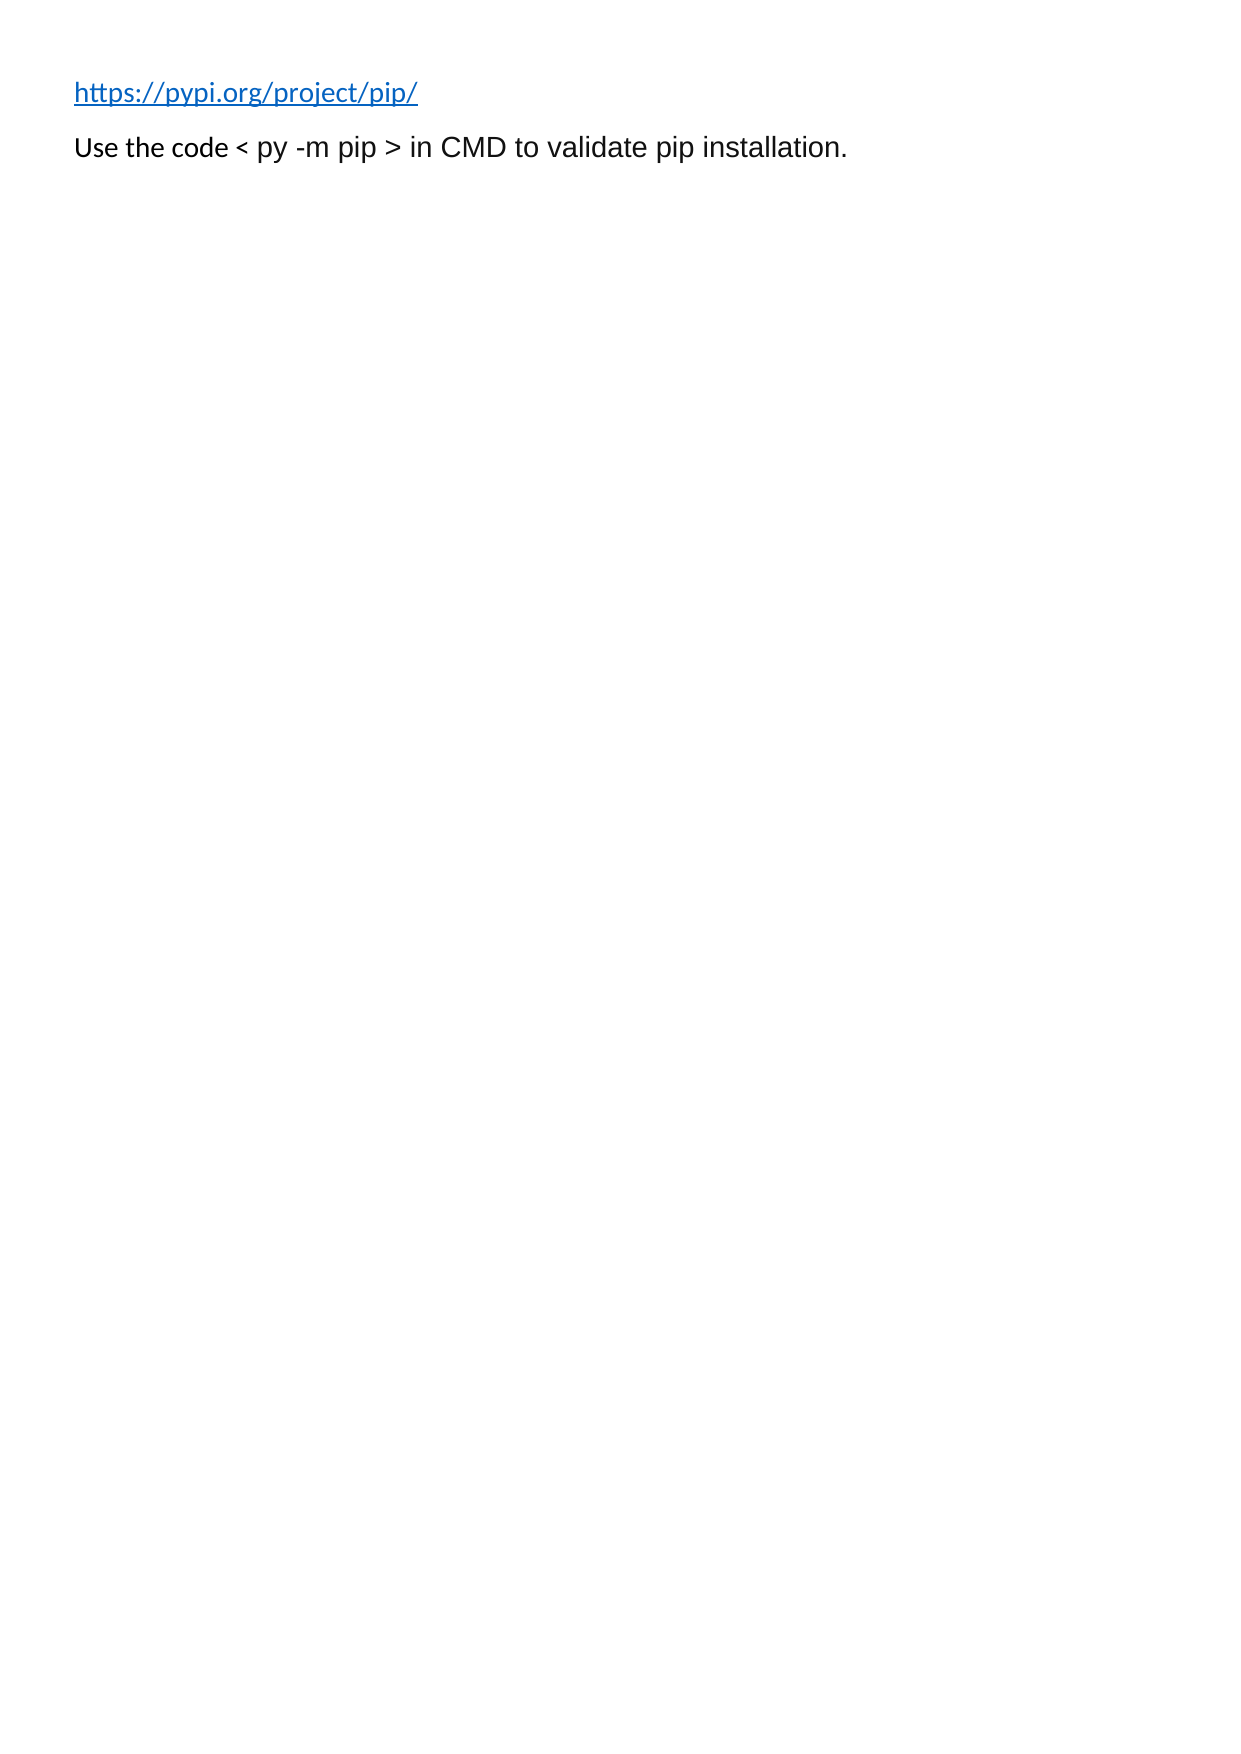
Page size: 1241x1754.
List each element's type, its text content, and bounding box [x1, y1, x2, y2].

text https://pypi.org/project/pip/ [74, 74, 1167, 109]
text Use the code < py -m pip > in CMD to validate pip installation. [74, 129, 1167, 164]
